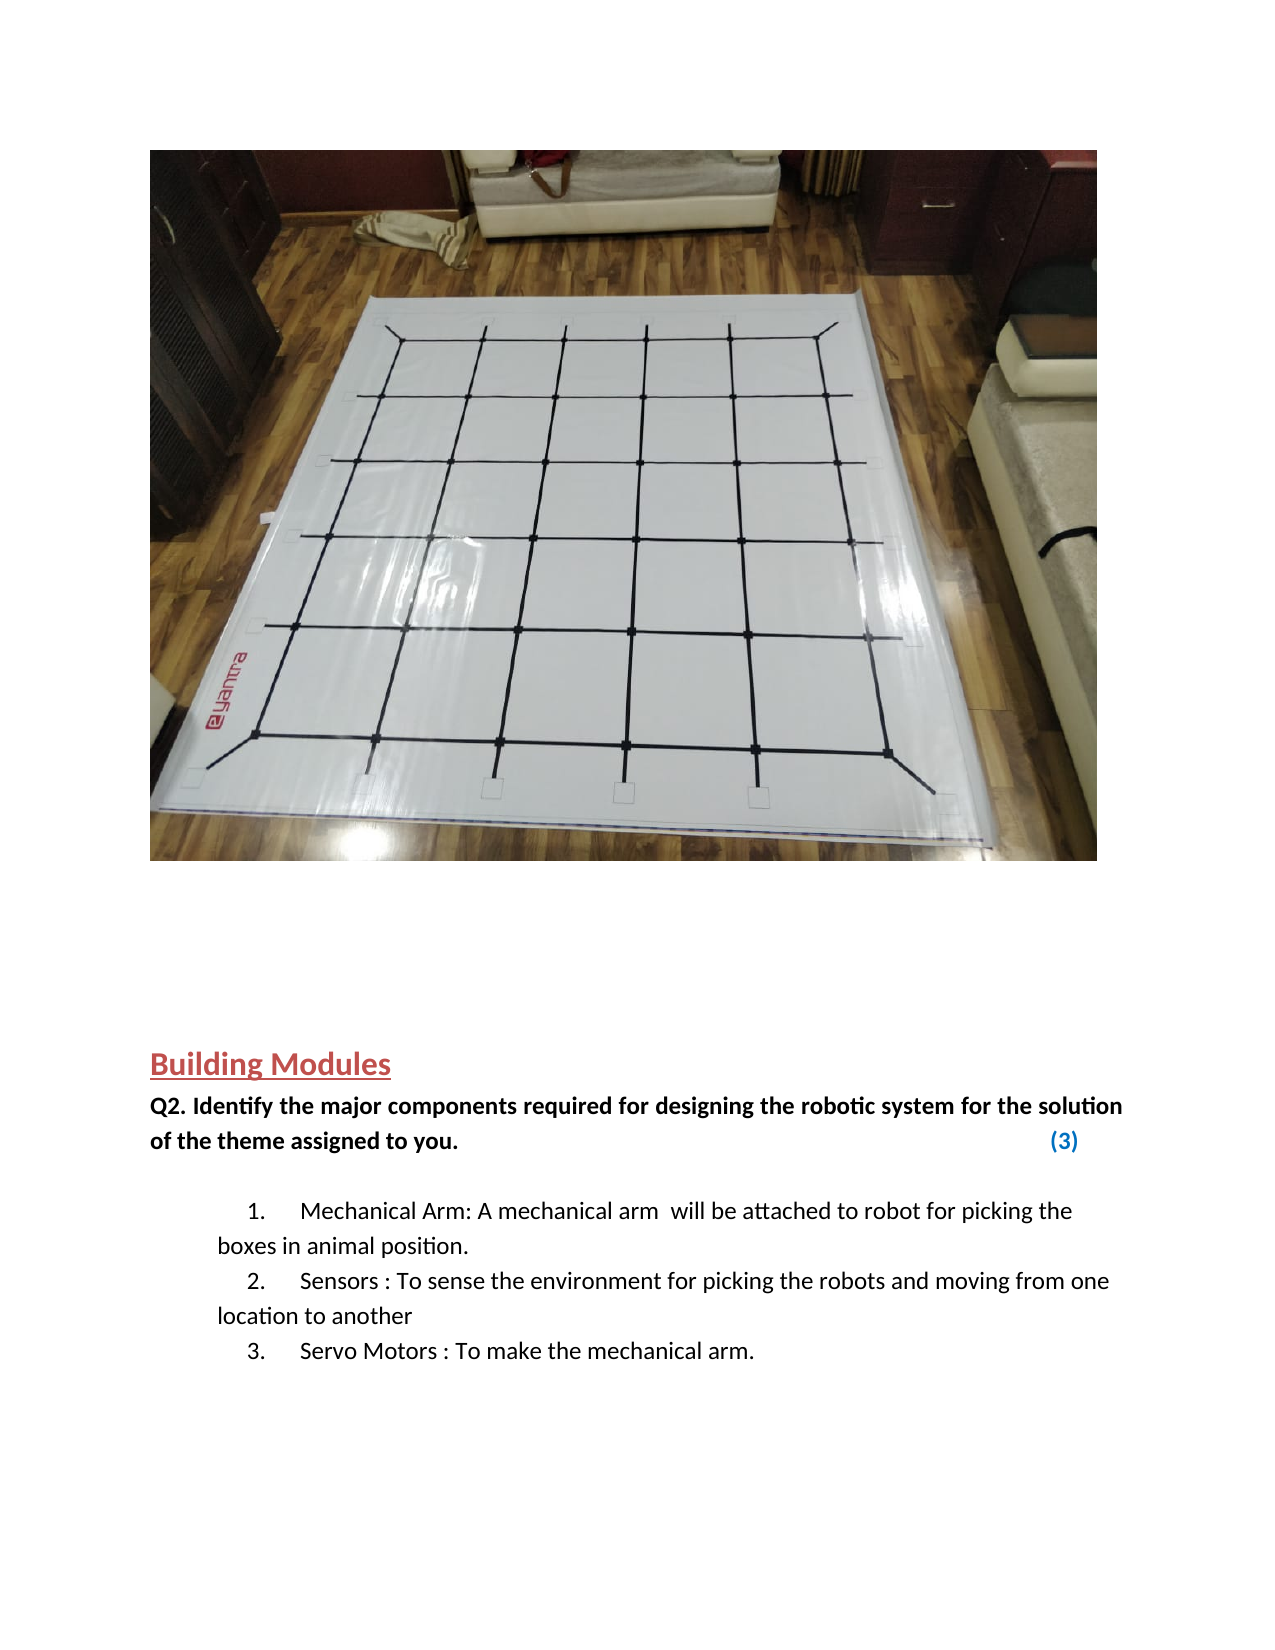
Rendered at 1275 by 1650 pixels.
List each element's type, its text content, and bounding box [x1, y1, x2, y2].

picture [150, 150, 1097, 861]
list Servo Motors : To make the mechanical arm. [217, 1335, 1125, 1366]
text Q2. Identify the major components required for designing the robotic system for the solution of the theme assigned to you. (3) [150, 1090, 1125, 1156]
text Building Modules [150, 1043, 1125, 1084]
list Mechanical Arm: A mechanical arm will be attached to robot for picking the boxes in animal position. [217, 1195, 1125, 1261]
list Sensors : To sense the environment for picking the robots and moving from one location to another [217, 1265, 1125, 1331]
